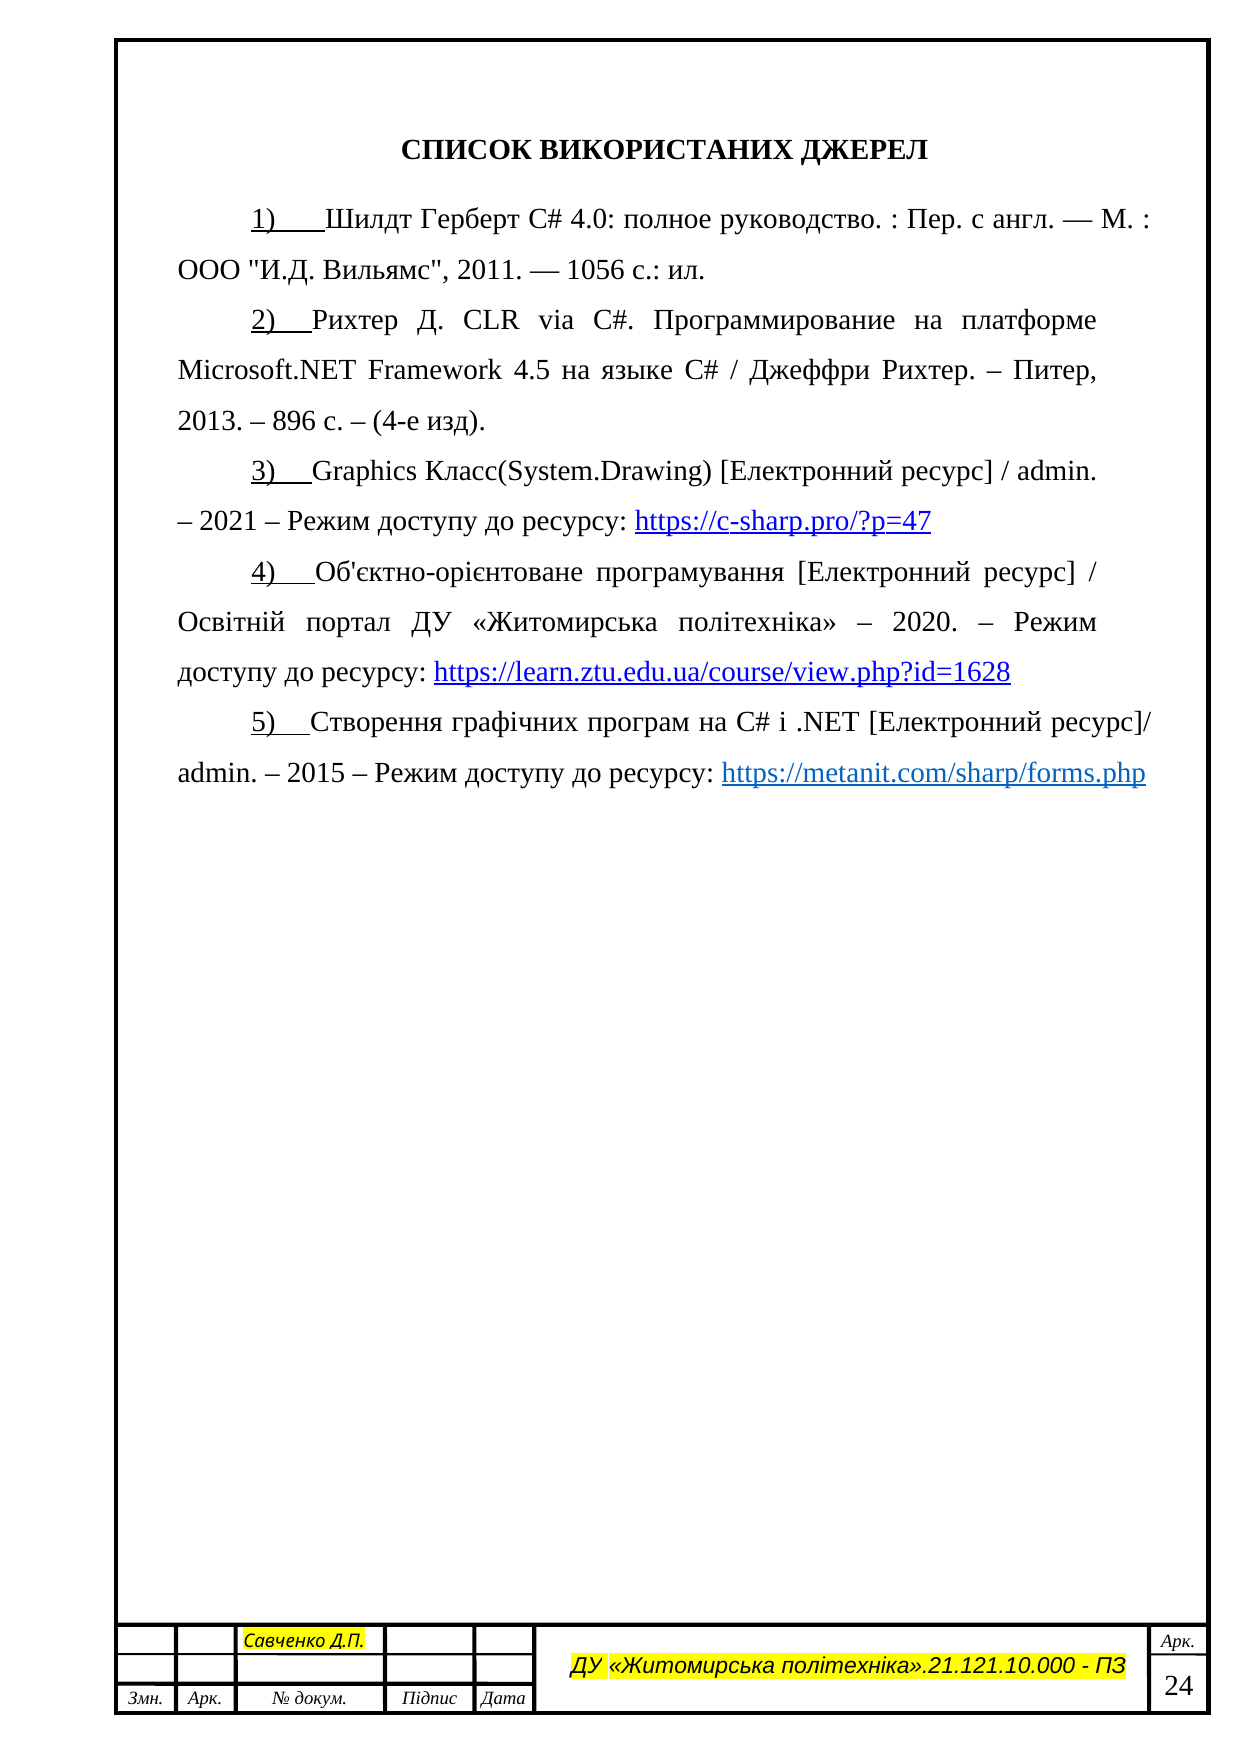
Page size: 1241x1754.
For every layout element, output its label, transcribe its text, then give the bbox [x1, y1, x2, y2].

list Graphics Класс(System.Drawing) [Електронний ресурс] / admin. – 2021 – Режим доступу до ресурсу: https://c-sharp.pro/?p=47 [177, 453, 1098, 537]
list Об'єктно-орієнтоване програмування [Електронний ресурс] / Освітній портал ДУ «Житомирська політехніка» – 2020. – Режим доступу до ресурсу: https://learn.ztu.edu.ua/course/view.php?id=1628 [177, 554, 1097, 688]
list Рихтер Д. CLR via C#. Программирование на платформе Microsoft.NET Framework 4.5 на языке C# / Джеффри Рихтер. – Питер, 2013. – 896 с. – (4-е изд). [177, 302, 1098, 436]
list Створення графічних програм на C# і .NET [Електронний ресурс]/ admin. – 2015 – Режим доступу до ресурсу: https://metanit.com/sharp/forms.php [177, 704, 1152, 788]
subtitle СПИСОК ВИКОРИСТАНИХ ДЖЕРЕЛ [177, 132, 1152, 166]
list Шилдт Герберт C# 4.0: полное руководство. : Пер. с англ. — М. : ООО "И.Д. Вильямс", 2011. — 1056 с.: ил. [177, 201, 1152, 285]
